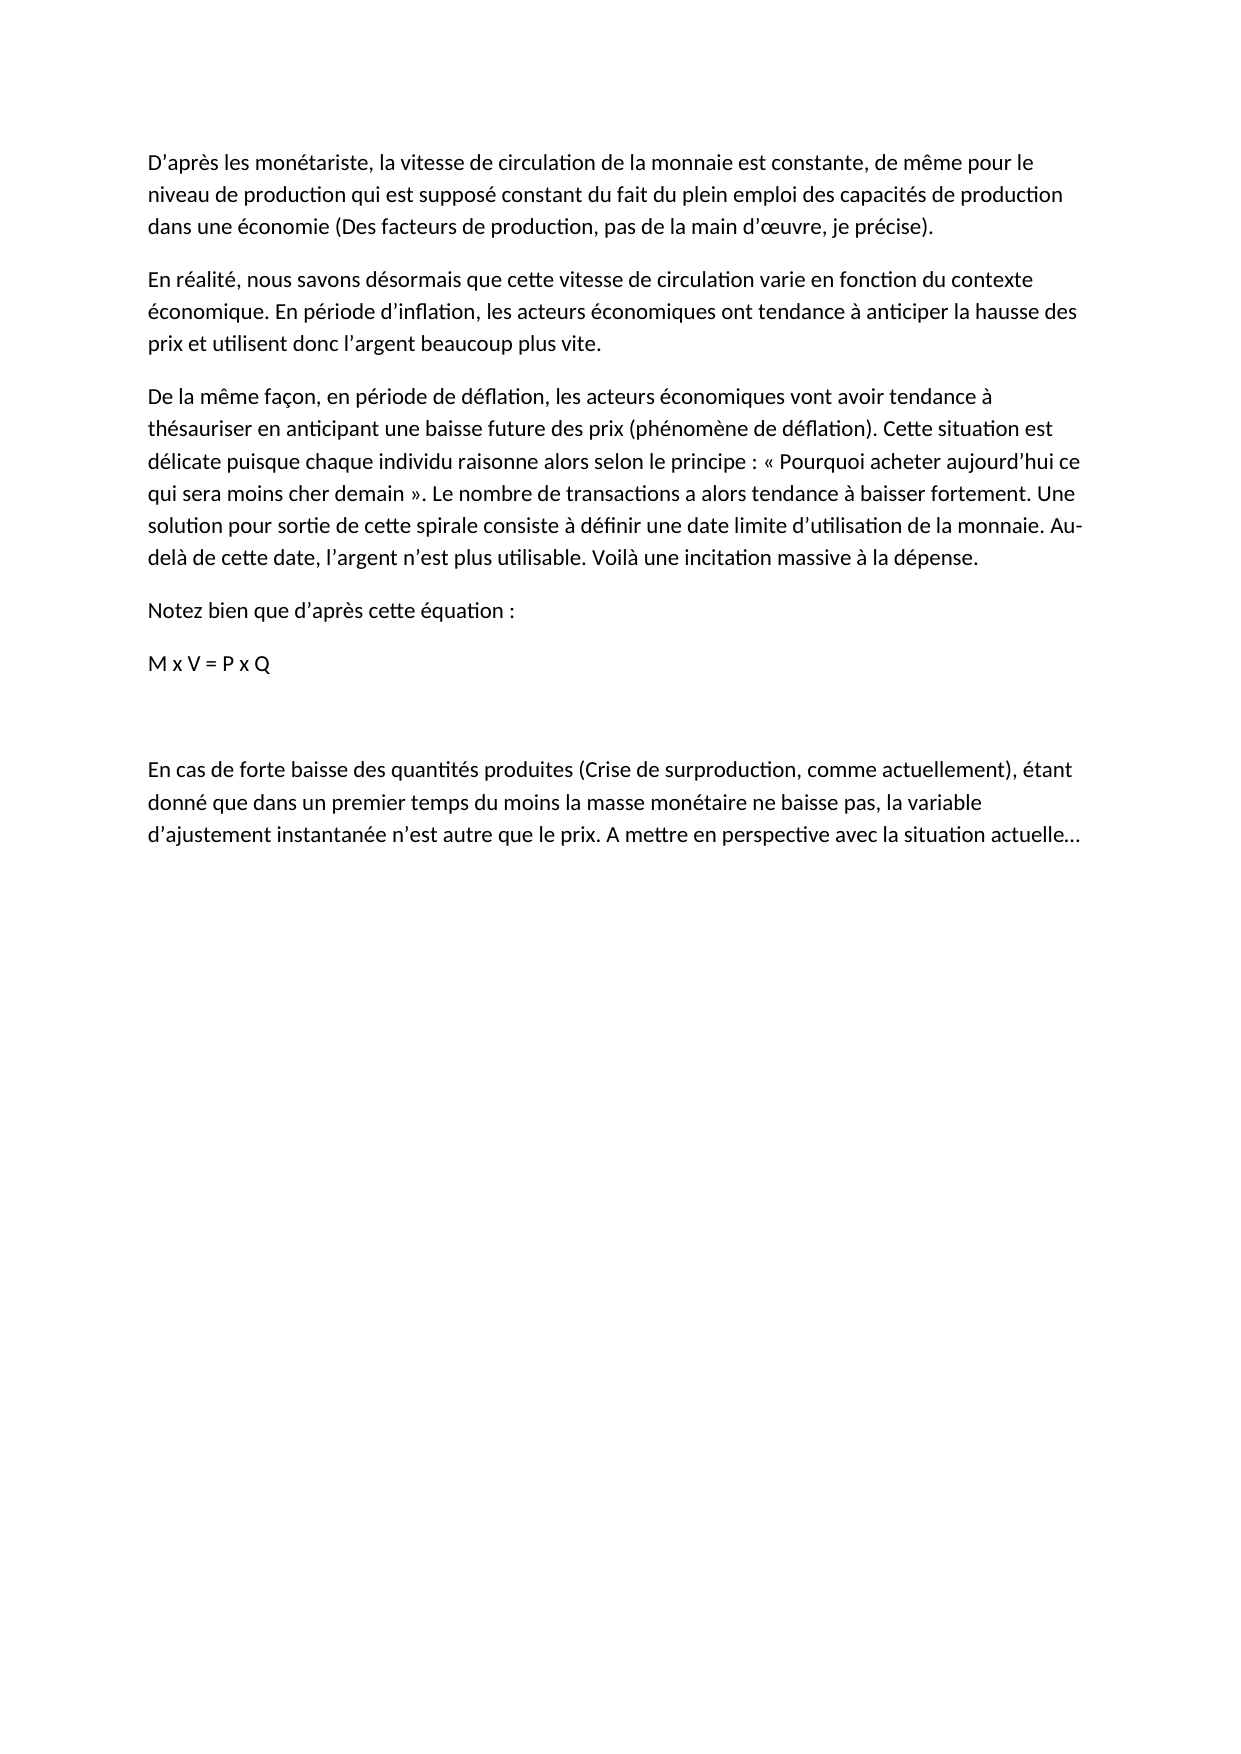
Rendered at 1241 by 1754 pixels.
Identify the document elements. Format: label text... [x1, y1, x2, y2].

text En cas de forte baisse des quantités produites (Crise de surproduction, comme actuellement), étant donné que dans un premier temps du moins la masse monétaire ne baisse pas, la variable d’ajustement instantanée n’est autre que le prix. A mettre en perspective avec la situation actuelle… [148, 755, 1093, 848]
text D’après les monétariste, la vitesse de circulation de la monnaie est constante, de même pour le niveau de production qui est supposé constant du fait du plein emploi des capacités de production dans une économie (Des facteurs de production, pas de la main d’œuvre, je précise). [148, 148, 1093, 240]
text En réalité, nous savons désormais que cette vitesse de circulation varie en fonction du contexte économique. En période d’inflation, les acteurs économiques ont tendance à anticiper la hausse des prix et utilisent donc l’argent beaucoup plus vite. [148, 265, 1093, 357]
text Notez bien que d’après cette équation : [148, 596, 1093, 624]
text De la même façon, en période de déflation, les acteurs économiques vont avoir tendance à thésauriser en anticipant une baisse future des prix (phénomène de déflation). Cette situation est délicate puisque chaque individu raisonne alors selon le principe : « Pourquoi acheter aujourd’hui ce qui sera moins cher demain ». Le nombre de transactions a alors tendance à baisser fortement. Une solution pour sortie de cette spirale consiste à définir une date limite d’utilisation de la monnaie. Au-delà de cette date, l’argent n’est plus utilisable. Voilà une incitation massive à la dépense. [148, 382, 1093, 571]
text M x V = P x Q [148, 649, 1093, 677]
